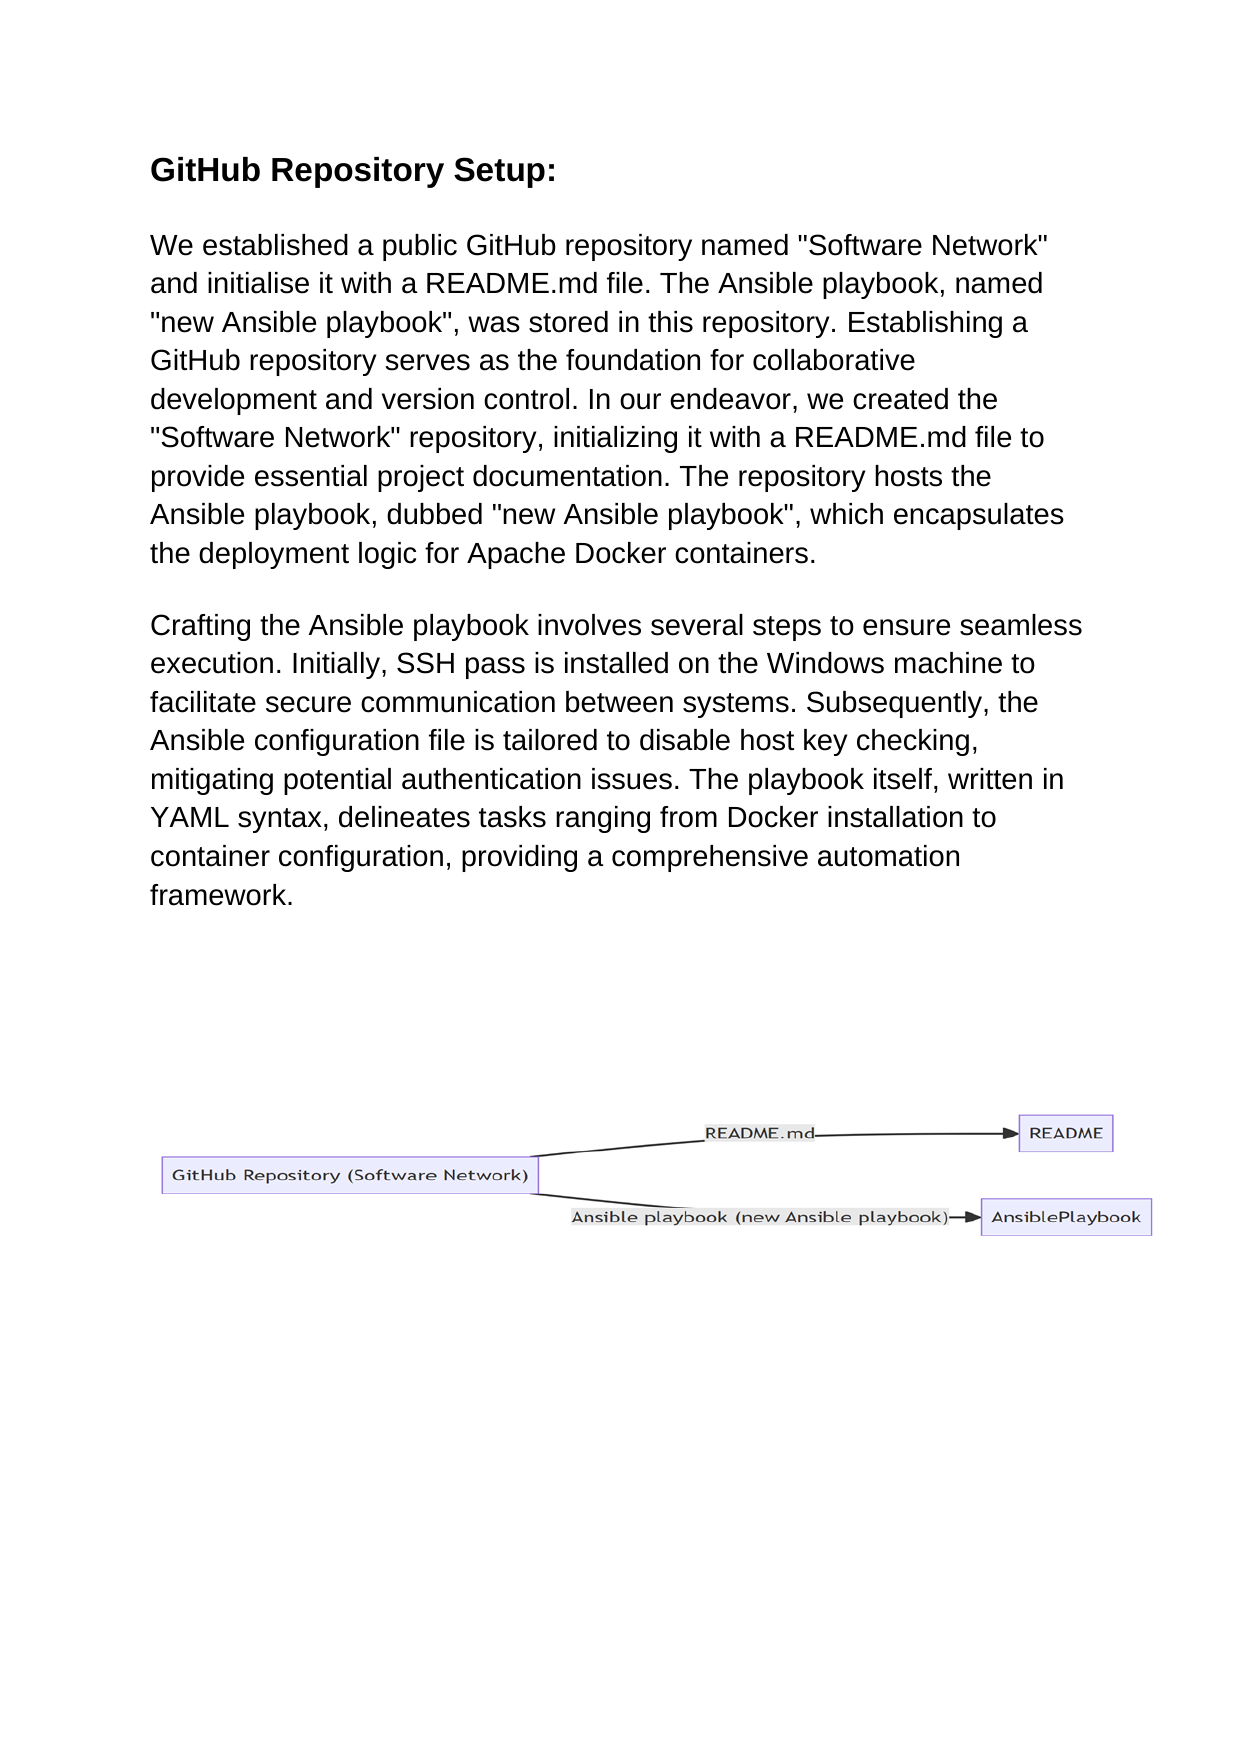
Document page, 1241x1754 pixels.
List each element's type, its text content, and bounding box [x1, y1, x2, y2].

subtitle We established a public GitHub repository named "Software Network" and initialise it with a README.md file. The Ansible playbook, named "new Ansible playbook", was stored in this repository. Establishing a GitHub repository serves as the foundation for collaborative development and version control. In our endeavor, we created the "Software Network" repository, initializing it with a README.md file to provide essential project documentation. The repository hosts the Ansible playbook, dubbed "new Ansible playbook", which encapsulates the deployment logic for Apache Docker containers. [150, 227, 1090, 569]
subtitle Crafting the Ansible playbook involves several steps to ensure seamless execution. Initially, SSH pass is installed on the Windows machine to facilitate secure communication between systems. Subsequently, the Ansible configuration file is tailored to disable host key checking, mitigating potential authentication issues. The playbook itself, written in YAML syntax, delineates tasks ranging from Docker installation to container configuration, providing a comprehensive automation framework. [150, 608, 1090, 911]
subtitle GitHub Repository Setup: [150, 150, 1090, 188]
picture [150, 1026, 1166, 1292]
